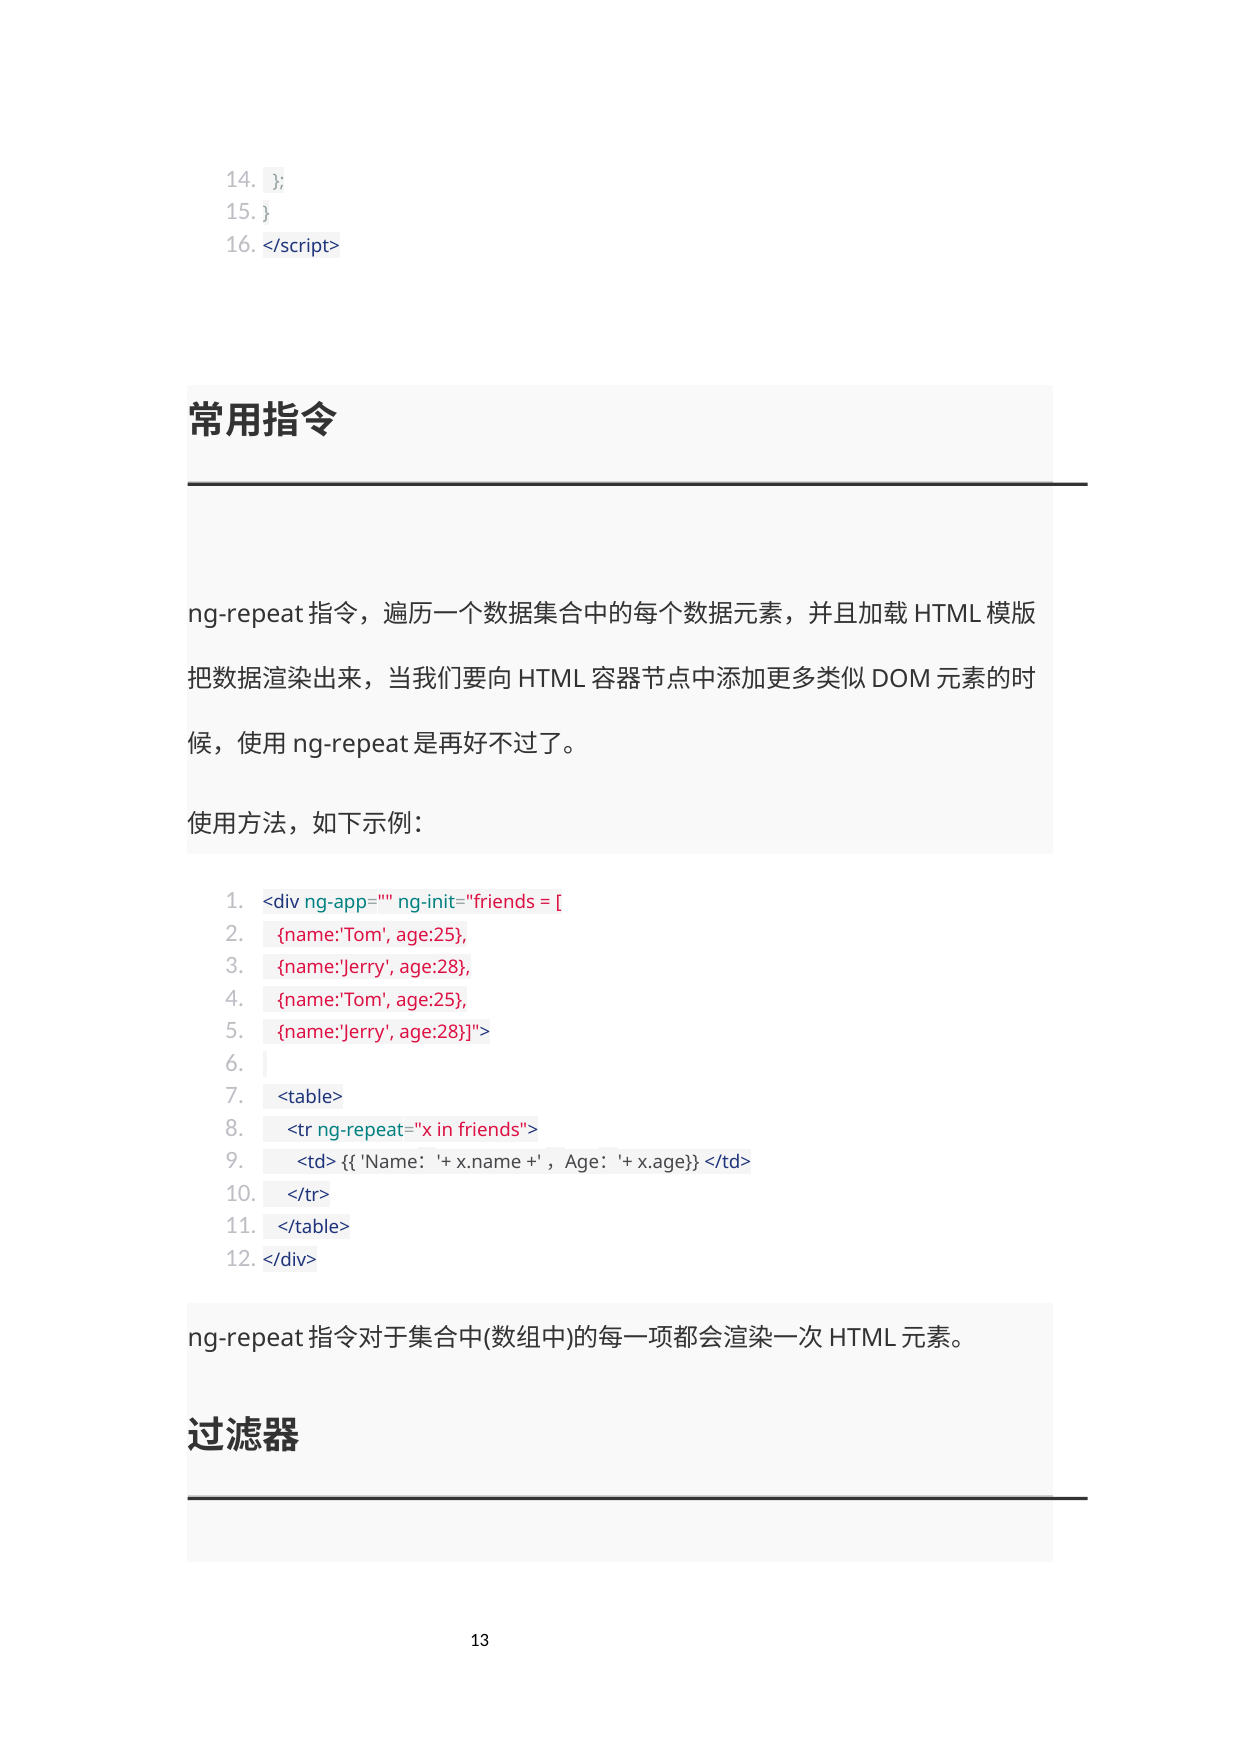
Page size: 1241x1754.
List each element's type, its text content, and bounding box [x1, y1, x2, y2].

list </div> [225, 1241, 1053, 1274]
subtitle 过滤器 [187, 1399, 1053, 1464]
list } [225, 194, 1053, 227]
list </script> [225, 227, 1053, 259]
list </table> [225, 1209, 1053, 1241]
list {name:'Tom', age:25}, [225, 981, 1053, 1014]
text ng-repeat指令对于集合中(数组中)的每一项都会渲染一次HTML元素。 [187, 1303, 1053, 1368]
list }; [225, 162, 1053, 194]
list <td> {{ 'Name：'+ x.name +' ，Age：'+ x.age}} </td> [225, 1144, 1053, 1176]
text 使用方法，如下示例： [187, 789, 1053, 854]
list {name:'Jerry', age:28}, [225, 949, 1053, 981]
list {name:'Tom', age:25}, [225, 916, 1053, 949]
subtitle 常用指令 [187, 385, 1053, 450]
list <tr ng-repeat="x in friends"> [225, 1111, 1053, 1144]
list {name:'Jerry', age:28}]"> [225, 1014, 1053, 1046]
list <div ng-app="" ng-init="friends = [ [225, 884, 1053, 916]
list <table> [225, 1079, 1053, 1111]
text ng-repeat指令，遍历一个数据集合中的每个数据元素，并且加载HTML模版把数据渲染出来，当我们要向HTML容器节点中添加更多类似DOM元素的时候，使用ng-repeat是再好不过了。 [187, 579, 1053, 774]
list </tr> [225, 1176, 1053, 1209]
